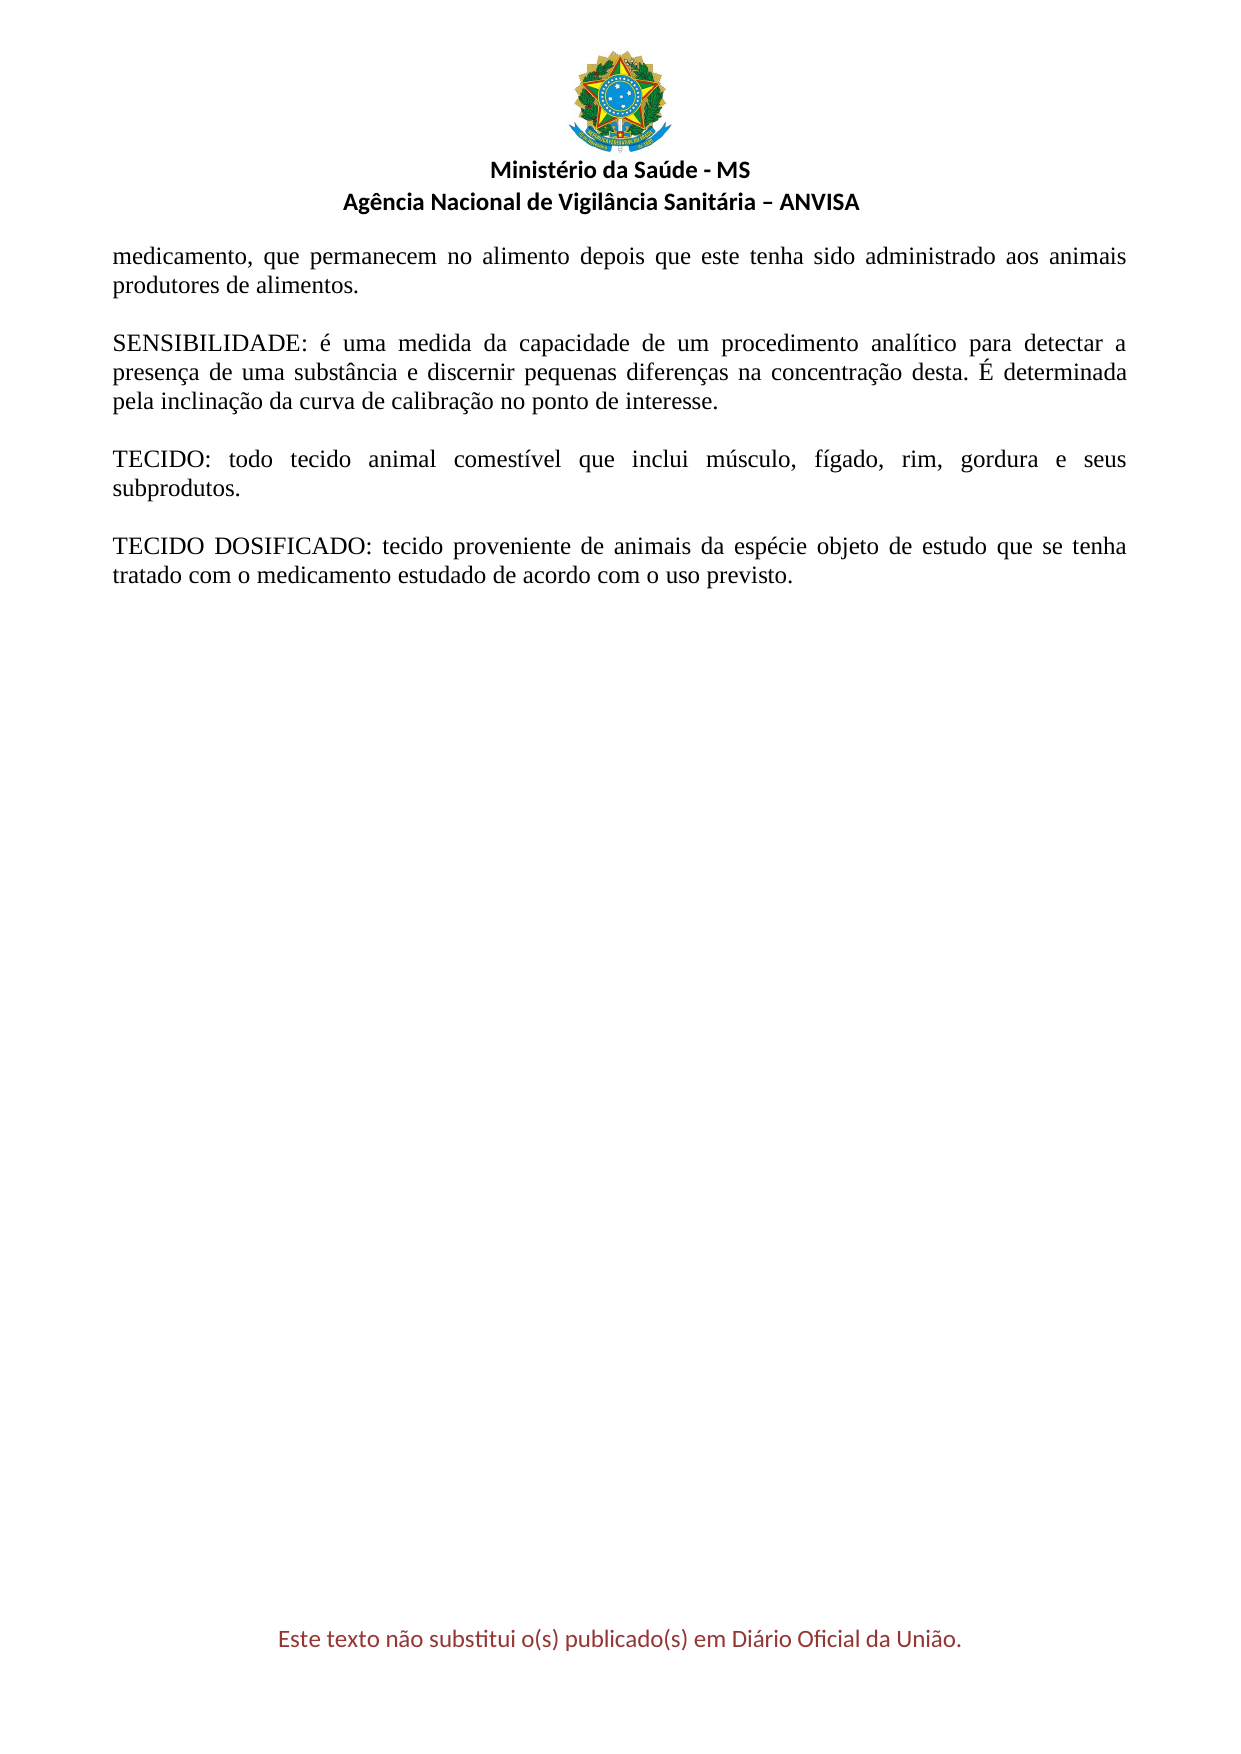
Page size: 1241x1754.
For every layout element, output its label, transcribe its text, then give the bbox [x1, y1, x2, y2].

text SENSIBILIDADE: é uma medida da capacidade de um procedimento analítico para detectar a presença de uma substância e discernir pequenas diferenças na concentração desta. É determinada pela inclinação da curva de calibração no ponto de interesse. [112, 328, 1128, 415]
text TECIDO: todo tecido animal comestível que inclui músculo, fígado, rim, gordura e seus subprodutos. [112, 444, 1128, 502]
picture [565, 48, 675, 155]
text TECIDO DOSIFICADO: tecido proveniente de animais da espécie objeto de estudo que se tenha tratado com o medicamento estudado de acordo com o uso previsto. [112, 531, 1128, 589]
